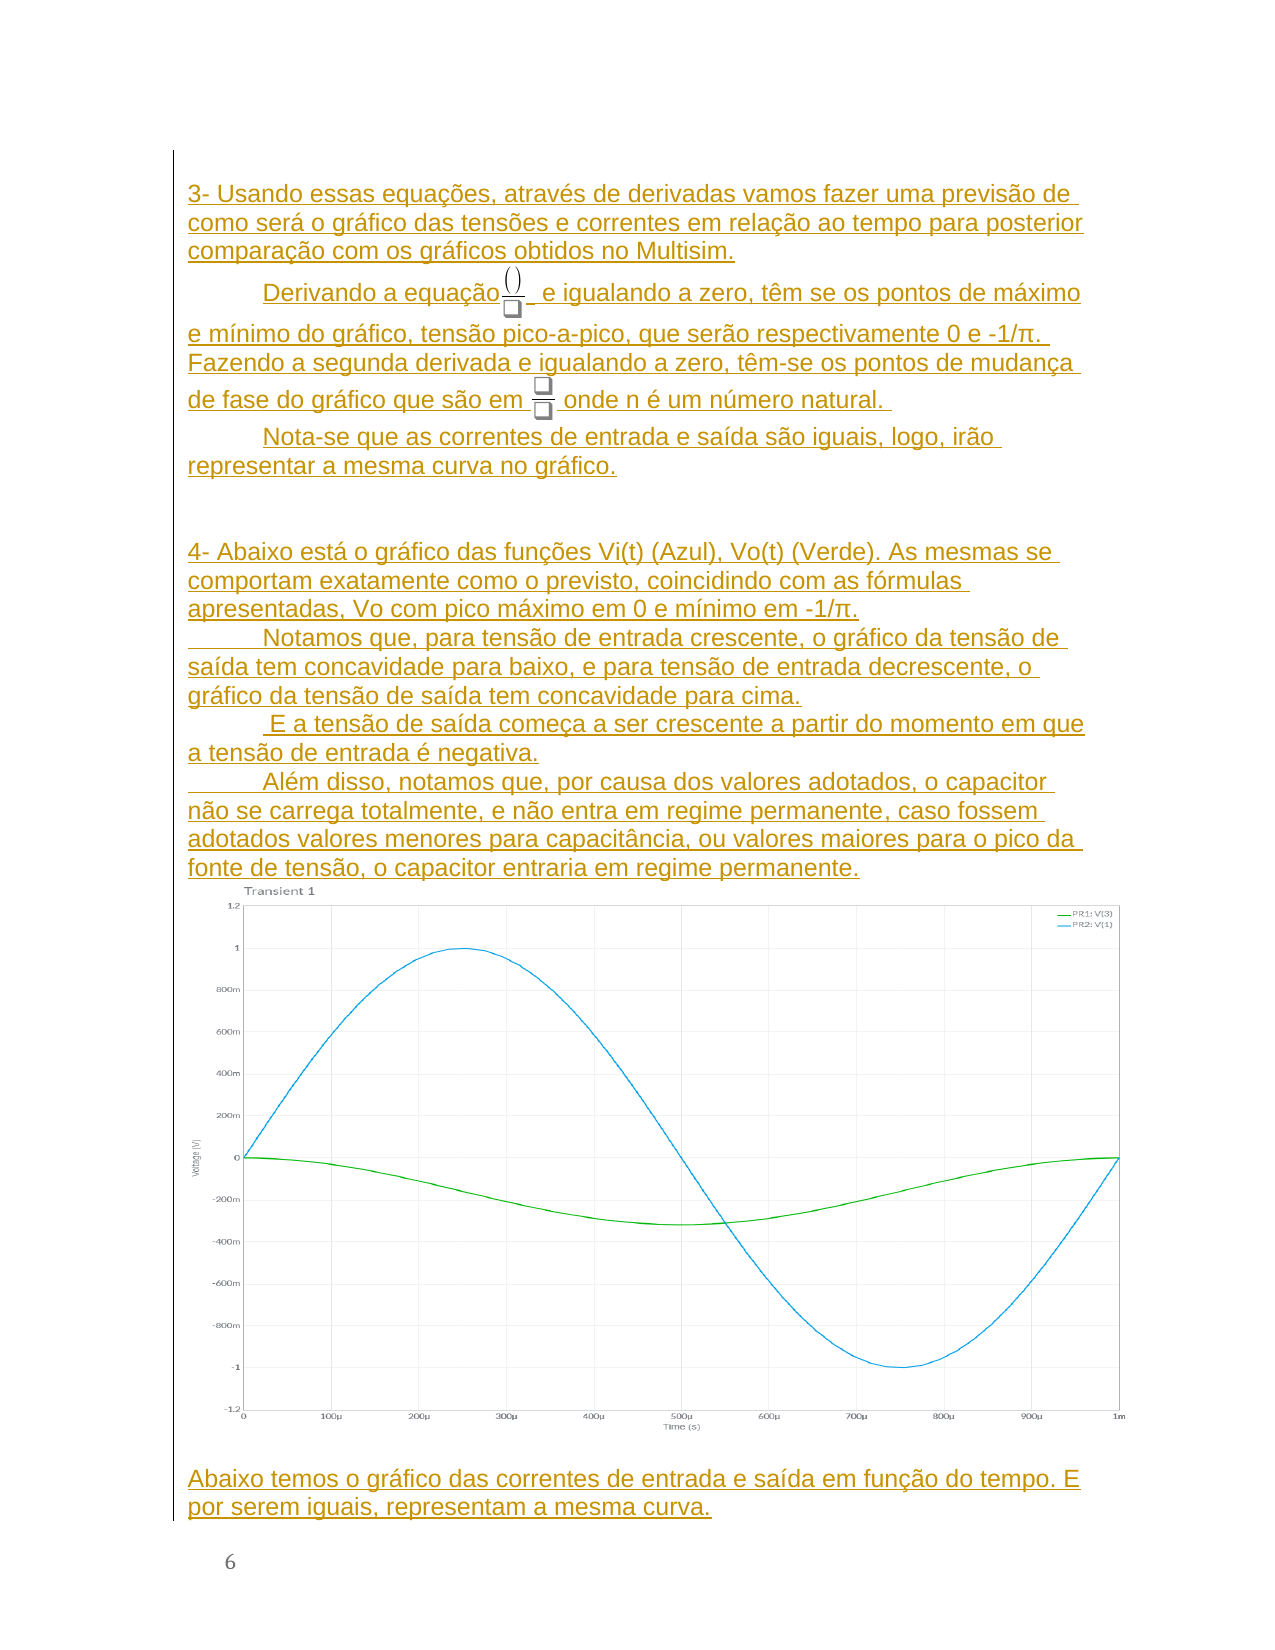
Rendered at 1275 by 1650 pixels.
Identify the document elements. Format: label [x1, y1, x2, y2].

picture [187, 881, 1125, 1435]
